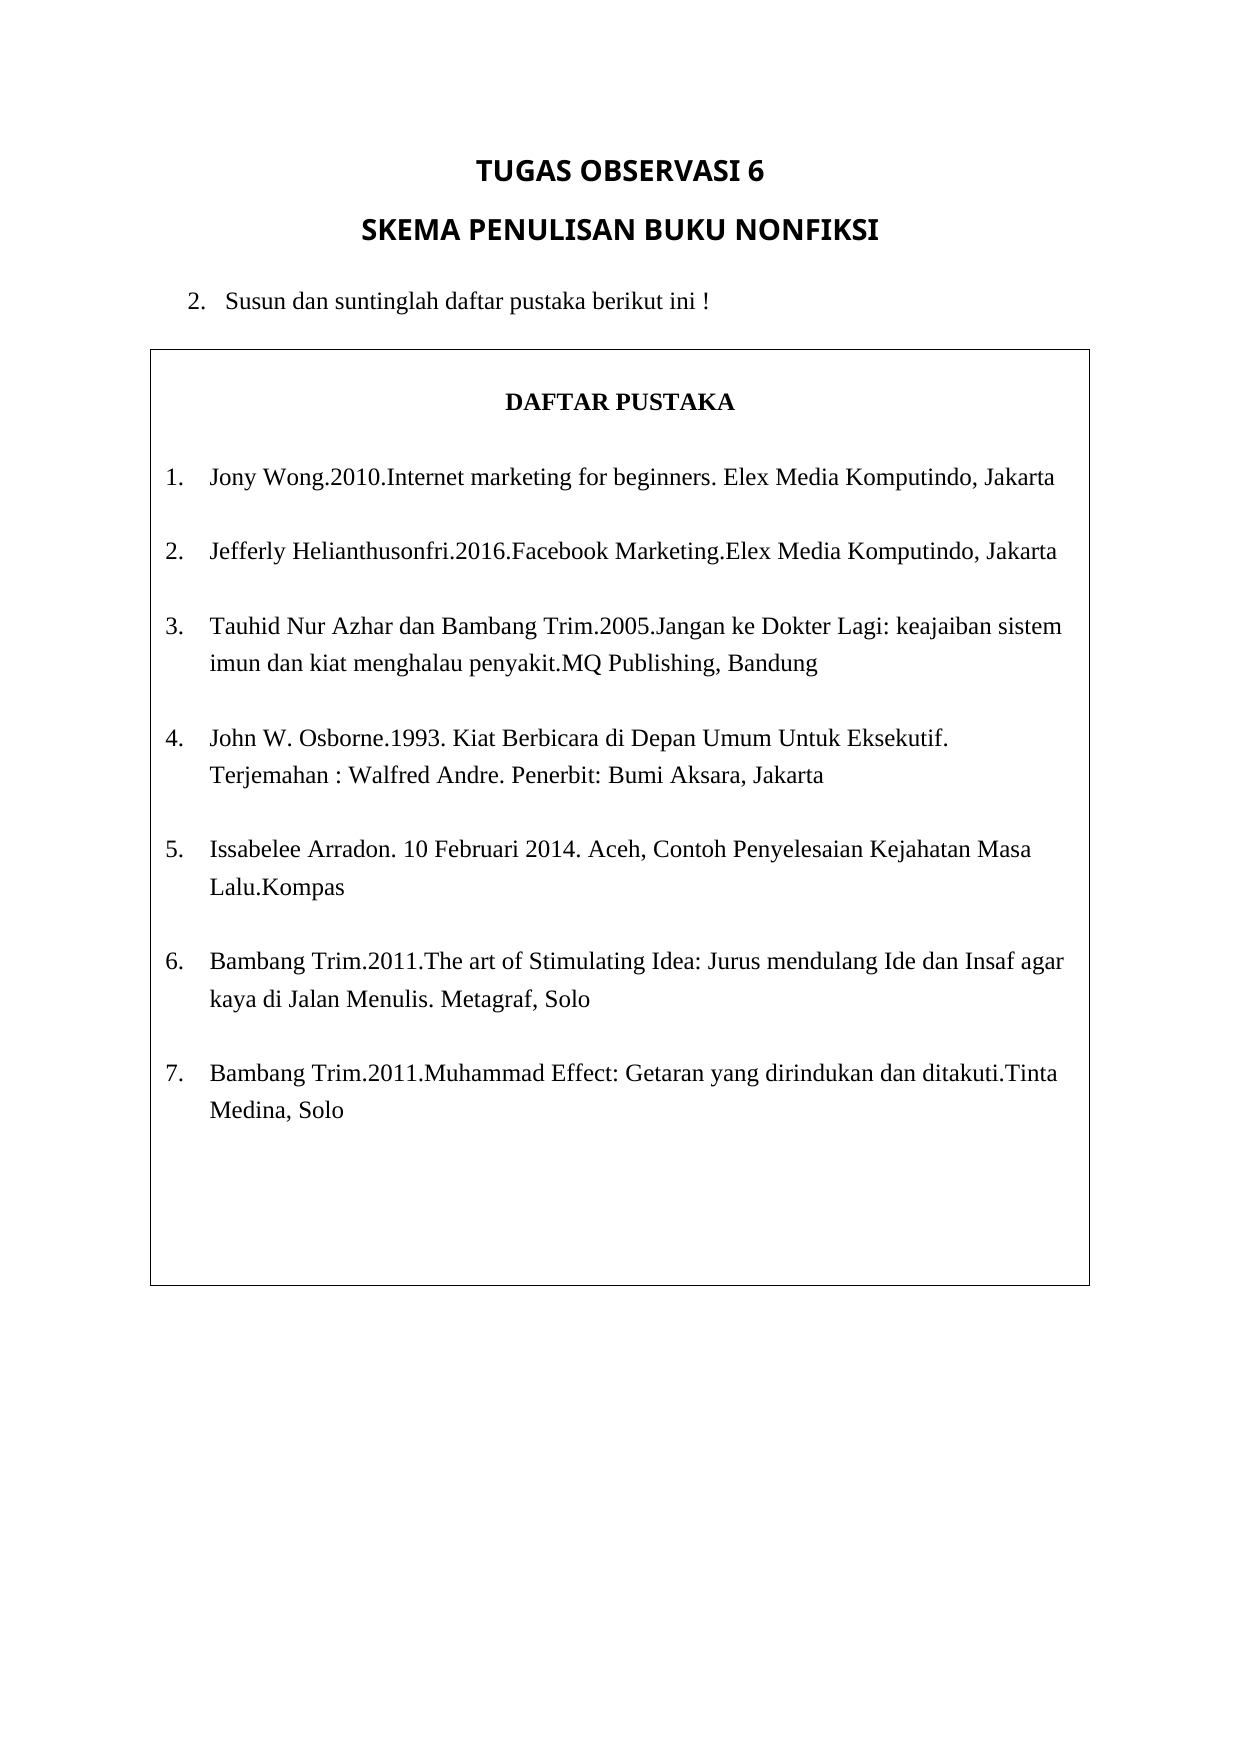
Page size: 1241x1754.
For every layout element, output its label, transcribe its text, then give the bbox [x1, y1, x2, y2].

text TUGAS OBSERVASI 6 [150, 150, 1090, 190]
list Susun dan suntinglah daftar pustaka berikut ini ! [187, 286, 1090, 315]
table_header DAFTAR PUSTAKA Jony Wong.2010.Internet marketing for beginners. Elex Media Komputindo, Jakarta Jefferly Helianthusonfri.2016.Facebook Marketing.Elex Media Komputindo, Jakarta Tauhid Nur Azhar dan Bambang Trim.2005.Jangan ke Dokter Lagi: keajaiban sistem imun dan kiat menghalau penyakit.MQ Publishing, Bandung John W. Osborne.1993. Kiat Berbicara di Depan Umum Untuk Eksekutif. Terjemahan : Walfred Andre. Penerbit: Bumi Aksara, Jakarta Issabelee Arradon. 10 Februari 2014. Aceh, Contoh Penyelesaian Kejahatan Masa Lalu.Kompas Bambang Trim.2011.The art of Stimulating Idea: Jurus mendulang Ide dan Insaf agar kaya di Jalan Menulis. Metagraf, Solo Bambang Trim.2011.Muhammad Effect: Getaran yang dirindukan dan ditakuti.Tinta Medina, Solo [151, 350, 1089, 1285]
text SKEMA PENULISAN BUKU NONFIKSI [150, 209, 1090, 249]
